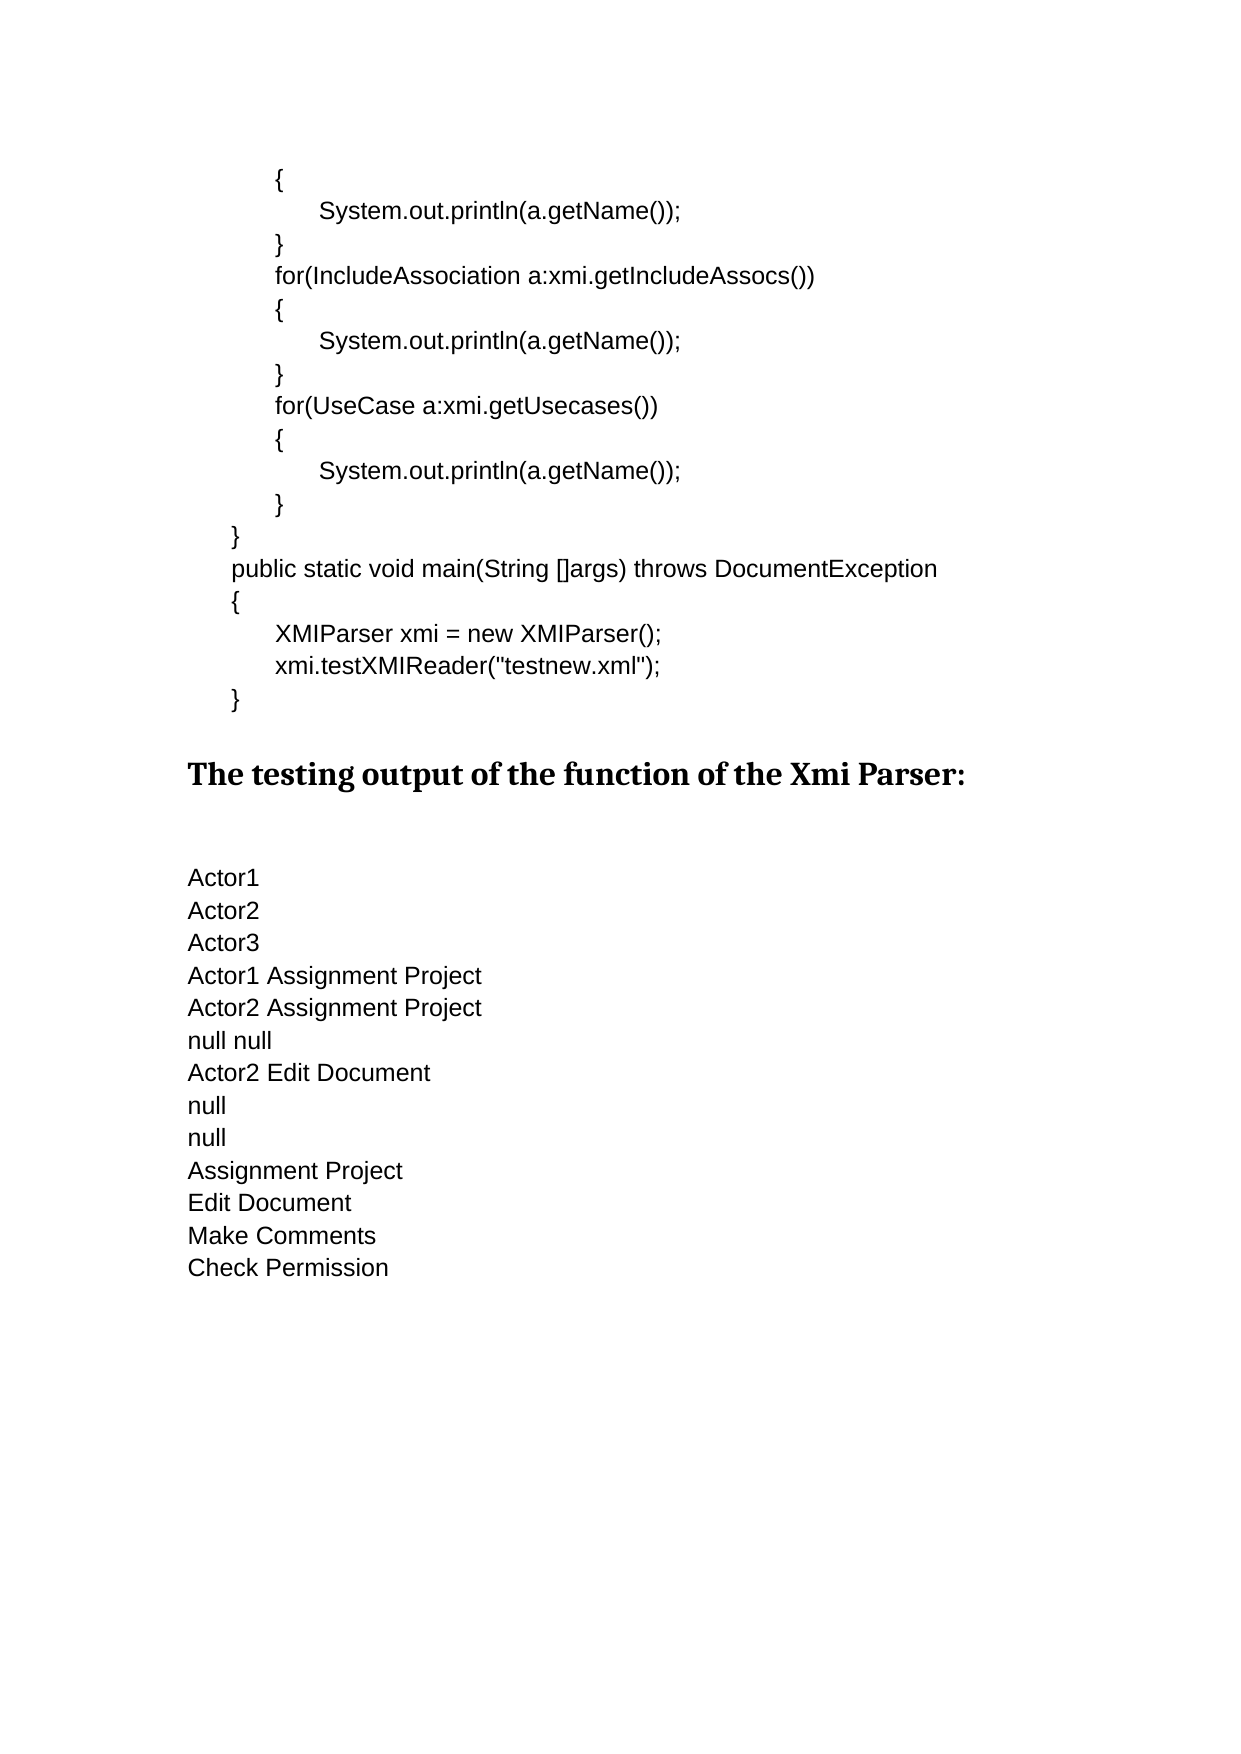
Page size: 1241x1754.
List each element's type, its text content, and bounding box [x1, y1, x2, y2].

text Actor1 Assignment Project [187, 959, 1053, 992]
text null [187, 1122, 1053, 1154]
text Actor2 [187, 894, 1053, 927]
text } [187, 682, 1053, 714]
text { [187, 292, 1053, 324]
text } [187, 487, 1053, 519]
text System.out.println(a.getName()); [187, 454, 1053, 487]
text } [187, 519, 1053, 552]
text } [187, 357, 1053, 389]
text Edit Document [187, 1187, 1053, 1219]
text Make Comments [187, 1219, 1053, 1252]
text { [187, 162, 1053, 194]
text public static void main(String []args) throws DocumentException [187, 552, 1053, 584]
text Actor2 Assignment Project [187, 992, 1053, 1024]
text System.out.println(a.getName()); [187, 324, 1053, 357]
text Actor1 [187, 862, 1053, 894]
text Assignment Project [187, 1154, 1053, 1187]
text } [187, 227, 1053, 259]
text xmi.testXMIReader("testnew.xml"); [187, 649, 1053, 682]
text XMIParser xmi = new XMIParser(); [187, 617, 1053, 649]
text Actor2 Edit Document [187, 1057, 1053, 1089]
text null null [187, 1024, 1053, 1057]
text { [187, 422, 1053, 454]
subtitle The testing output of the function of the Xmi Parser: [187, 742, 1053, 807]
text System.out.println(a.getName()); [187, 194, 1053, 227]
text for(IncludeAssociation a:xmi.getIncludeAssocs()) [187, 259, 1053, 292]
text { [187, 584, 1053, 617]
text Actor3 [187, 927, 1053, 959]
text for(UseCase a:xmi.getUsecases()) [187, 389, 1053, 422]
text null [187, 1089, 1053, 1122]
text Check Permission [187, 1252, 1053, 1284]
